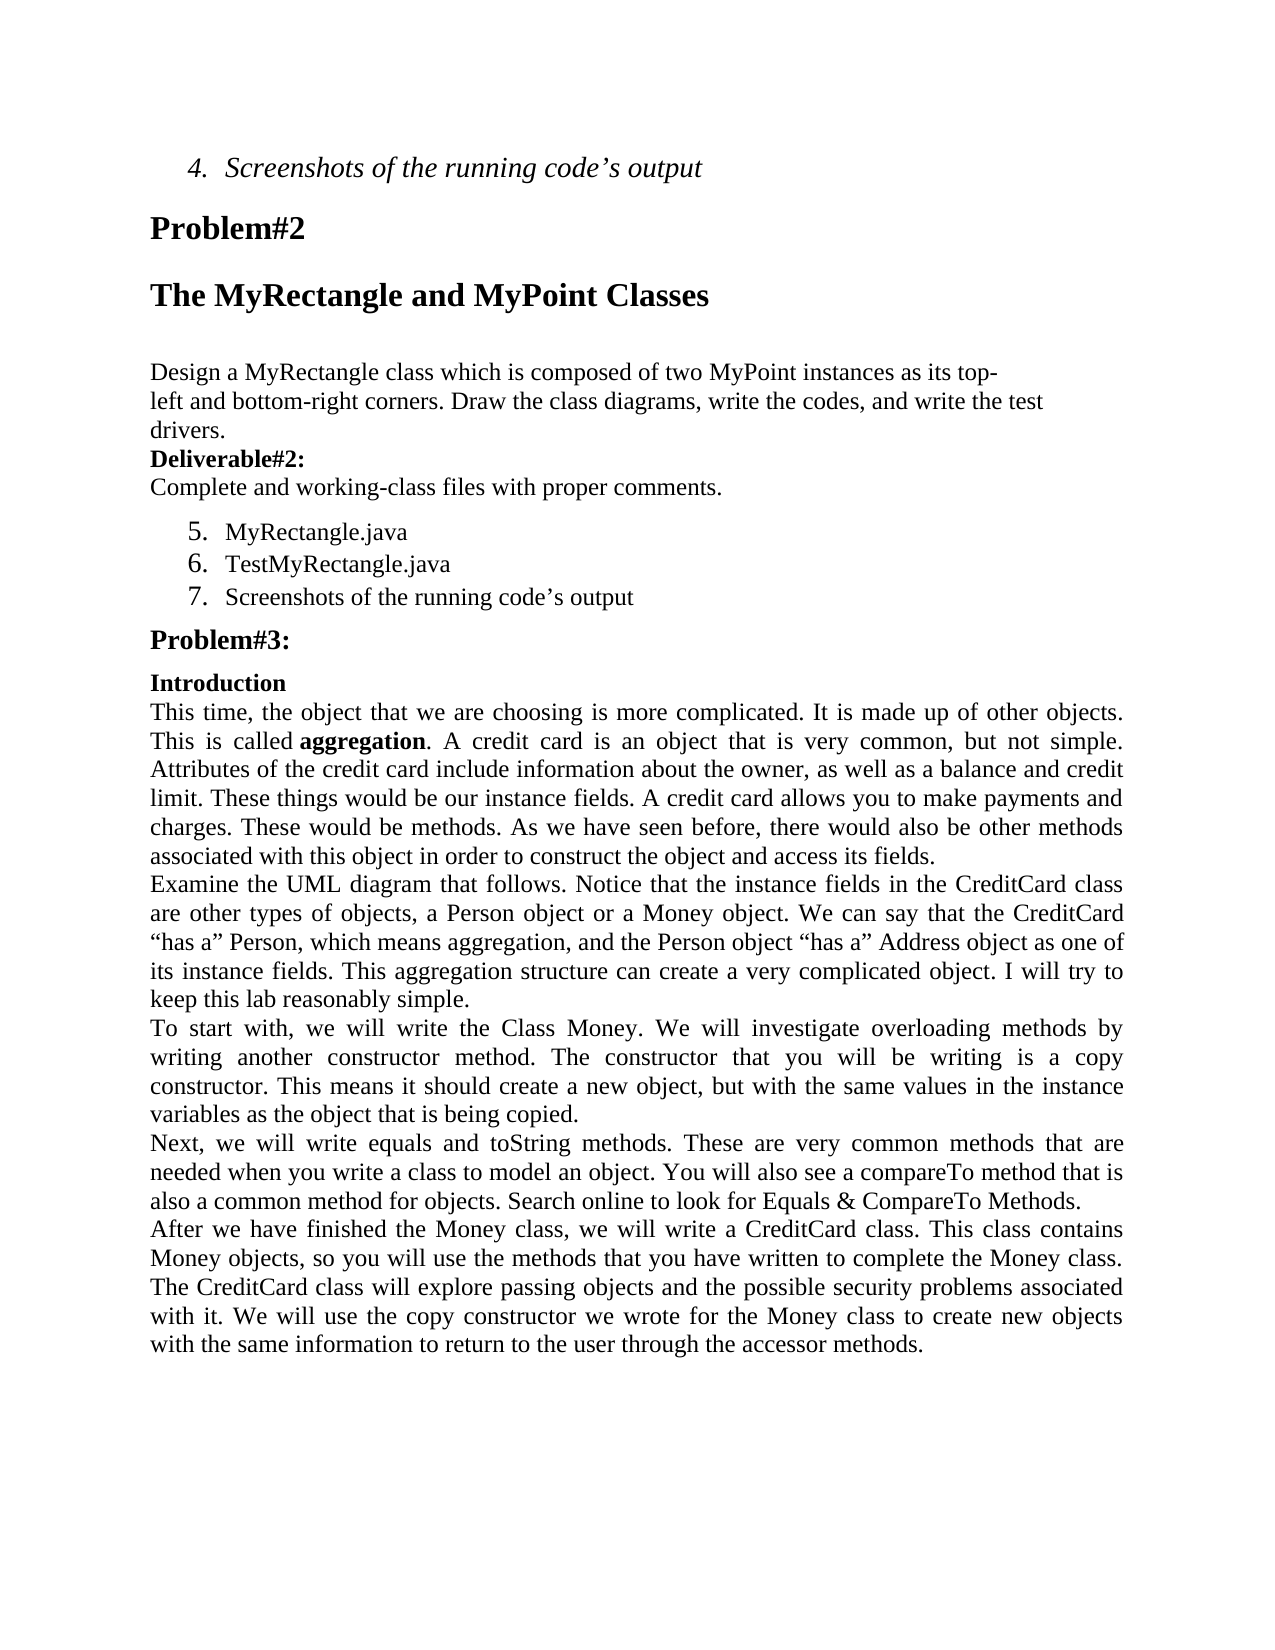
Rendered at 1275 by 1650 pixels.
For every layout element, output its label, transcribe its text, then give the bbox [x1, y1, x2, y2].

text To start with, we will write the Class Money. We will investigate overloading methods by writing another constructor method. The constructor that you will be writing is a copy constructor. This means it should create a new object, but with the same values in the instance variables as the object that is being copied. [150, 1013, 1125, 1128]
text Complete and working-class files with proper comments. [150, 472, 1125, 501]
text This time, the object that we are choosing is more complicated. It is made up of other objects. This is called aggregation. A credit card is an object that is very common, but not simple. Attributes of the credit card include information about the owner, as well as a balance and credit limit. These things would be our instance fields. A credit card allows you to make payments and charges. These would be methods. As we have seen before, there would also be other methods associated with this object in order to construct the object and access its fields. [150, 697, 1125, 869]
text Introduction [150, 668, 1125, 697]
text Deliverable#2: [150, 444, 1125, 472]
list MyRectangle.java [187, 514, 1125, 546]
list Screenshots of the running code’s output [187, 578, 1125, 611]
text Next, we will write equals and toString methods. These are very common methods that are needed when you write a class to model an object. You will also see a compareTo method that is also a common method for objects. Search online to look for Equals & CompareTo Methods. [150, 1128, 1125, 1214]
text Examine the UML diagram that follows. Notice that the instance fields in the CreditCard class are other types of objects, a Person object or a Money object. We can say that the CreditCard “has a” Person, which means aggregation, and the Person object “has a” Address object as one of its instance fields. This aggregation structure can create a very complicated object. I will try to keep this lab reasonably simple. [150, 869, 1125, 1013]
text Design a MyRectangle class which is composed of two MyPoint instances as its top-left and bottom-right corners. Draw the class diagrams, write the codes, and write the test drivers. [150, 357, 1125, 444]
subtitle Problem#2 [150, 208, 1125, 247]
list Screenshots of the running code’s output [187, 150, 1125, 183]
list TestMyRectangle.java [187, 546, 1125, 578]
text After we have finished the Money class, we will write a CreditCard class. This class contains Money objects, so you will use the methods that you have written to complete the Money class. The CreditCard class will explore passing objects and the possible security problems associated with it. We will use the copy constructor we wrote for the Money class to create new objects with the same information to return to the user through the accessor methods. [150, 1214, 1125, 1358]
subtitle The MyRectangle and MyPoint Classes [150, 275, 1125, 313]
text Problem#3: [150, 623, 1125, 656]
